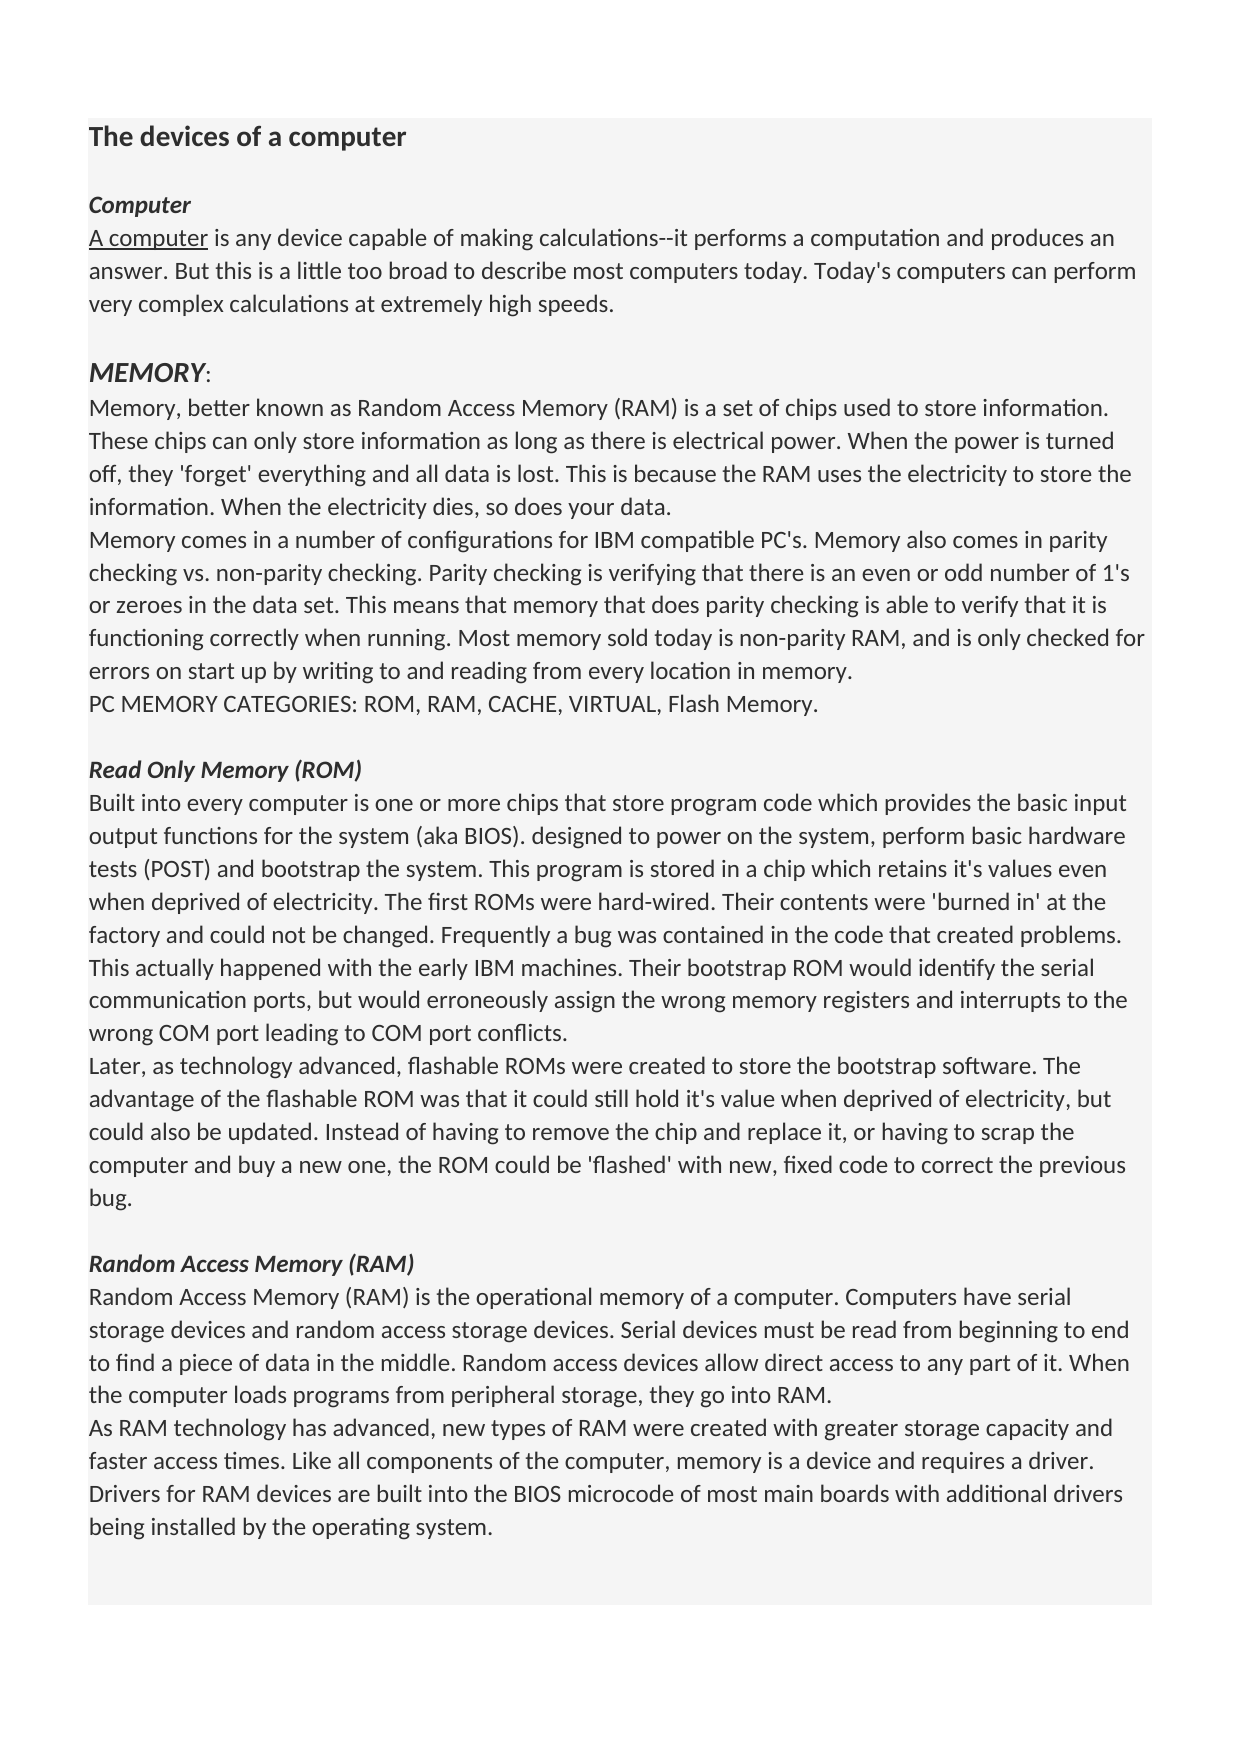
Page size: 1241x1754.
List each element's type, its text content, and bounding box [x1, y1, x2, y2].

text The devices of a computer Computer A computer is any device capable of making calculations--it performs a computation and produces an answer. But this is a little too broad to describe most computers today. Today's computers can perform very complex calculations at extremely high speeds. MEMORY: Memory, better known as Random Access Memory (RAM) is a set of chips used to store information. These chips can only store information as long as there is electrical power. When the power is turned off, they 'forget' everything and all data is lost. This is because the RAM uses the electricity to store the information. When the electricity dies, so does your data. Memory comes in a number of configurations for IBM compatible PC's. Memory also comes in parity checking vs. non-parity checking. Parity checking is verifying that there is an even or odd number of 1's or zeroes in the data set. This means that memory that does parity checking is able to verify that it is functioning correctly when running. Most memory sold today is non-parity RAM, and is only checked for errors on start up by writing to and reading from every location in memory. PC MEMORY CATEGORIES: ROM, RAM, CACHE, VIRTUAL, Flash Memory. Read Only Memory (ROM) Built into every computer is one or more chips that store program code which provides the basic input output functions for the system (aka BIOS). designed to power on the system, perform basic hardware tests (POST) and bootstrap the system. This program is stored in a chip which retains it's values even when deprived of electricity. The first ROMs were hard-wired. Their contents were 'burned in' at the factory and could not be changed. Frequently a bug was contained in the code that created problems. This actually happened with the early IBM machines. Their bootstrap ROM would identify the serial communication ports, but would erroneously assign the wrong memory registers and interrupts to the wrong COM port leading to COM port conflicts. Later, as technology advanced, flashable ROMs were created to store the bootstrap software. The advantage of the flashable ROM was that it could still hold it's value when deprived of electricity, but could also be updated. Instead of having to remove the chip and replace it, or having to scrap the computer and buy a new one, the ROM could be 'flashed' with new, fixed code to correct the previous bug. Random Access Memory (RAM) Random Access Memory (RAM) is the operational memory of a computer. Computers have serial storage devices and random access storage devices. Serial devices must be read from beginning to end to find a piece of data in the middle. Random access devices allow direct access to any part of it. When the computer loads programs from peripheral storage, they go into RAM. As RAM technology has advanced, new types of RAM were created with greater storage capacity and faster access times. Like all components of the computer, memory is a device and requires a driver. Drivers for RAM devices are built into the BIOS microcode of most main boards with additional drivers being installed by the operating system. [88, 118, 1152, 1605]
